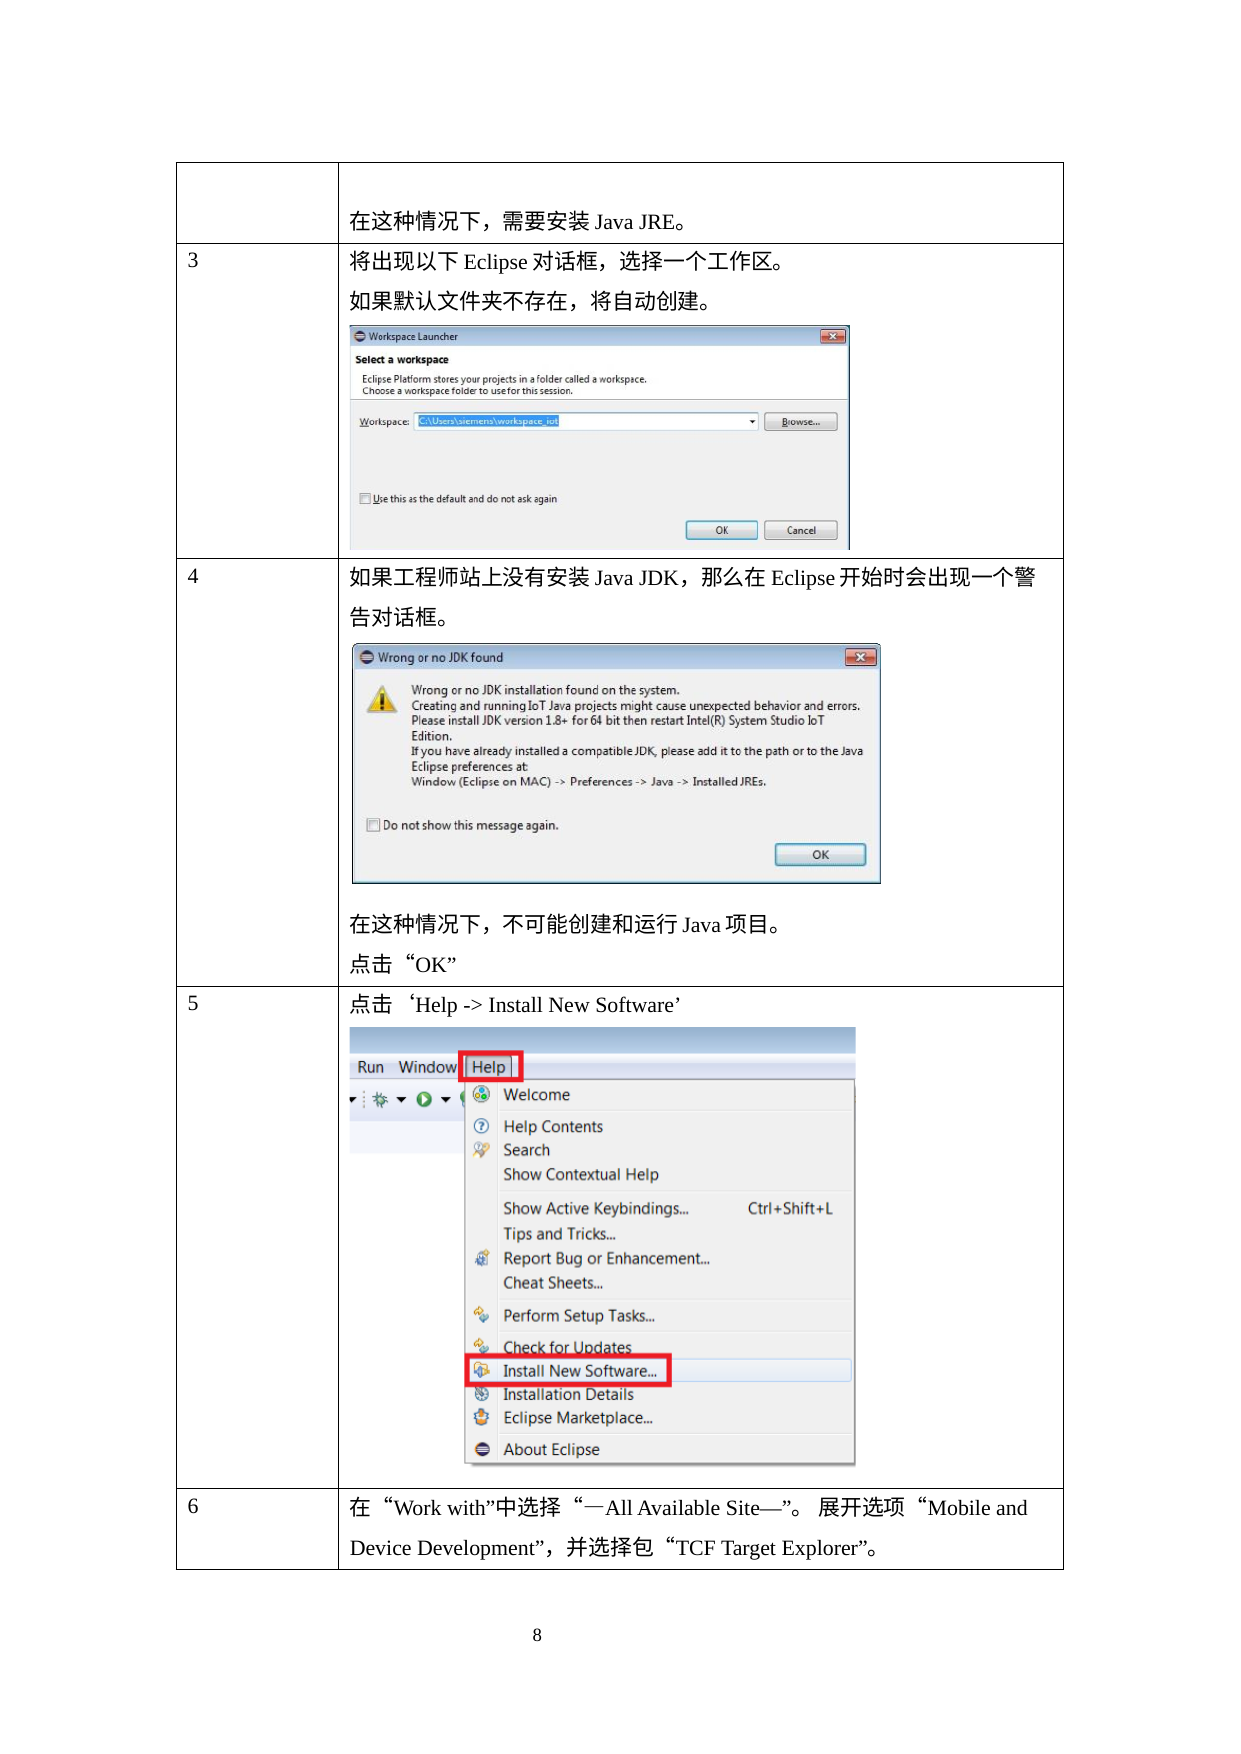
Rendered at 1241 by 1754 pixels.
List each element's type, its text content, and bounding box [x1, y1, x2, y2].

table_cell 点击‘Help -> Install New Software’ [339, 987, 1063, 1488]
table_cell 4 [177, 559, 338, 986]
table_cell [339, 1489, 1063, 1569]
picture [349, 1027, 856, 1470]
table_cell 如果工程师站上没有安装Java JDK，那么在Eclipse开始时会出现一个警告对话框。 在这种情况下，不可能创建和运行Java项目。 点击“OK” [339, 559, 1063, 986]
table_cell 3 [177, 244, 338, 558]
picture [349, 324, 852, 550]
table_cell 6 [177, 1489, 338, 1569]
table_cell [339, 163, 1063, 242]
table_cell 5 [177, 987, 338, 1488]
table_cell 将出现以下Eclipse对话框，选择一个工作区。 如果默认文件夹不存在，将自动创建。 [339, 244, 1063, 558]
table_cell 2 [177, 163, 338, 242]
picture [349, 640, 881, 890]
